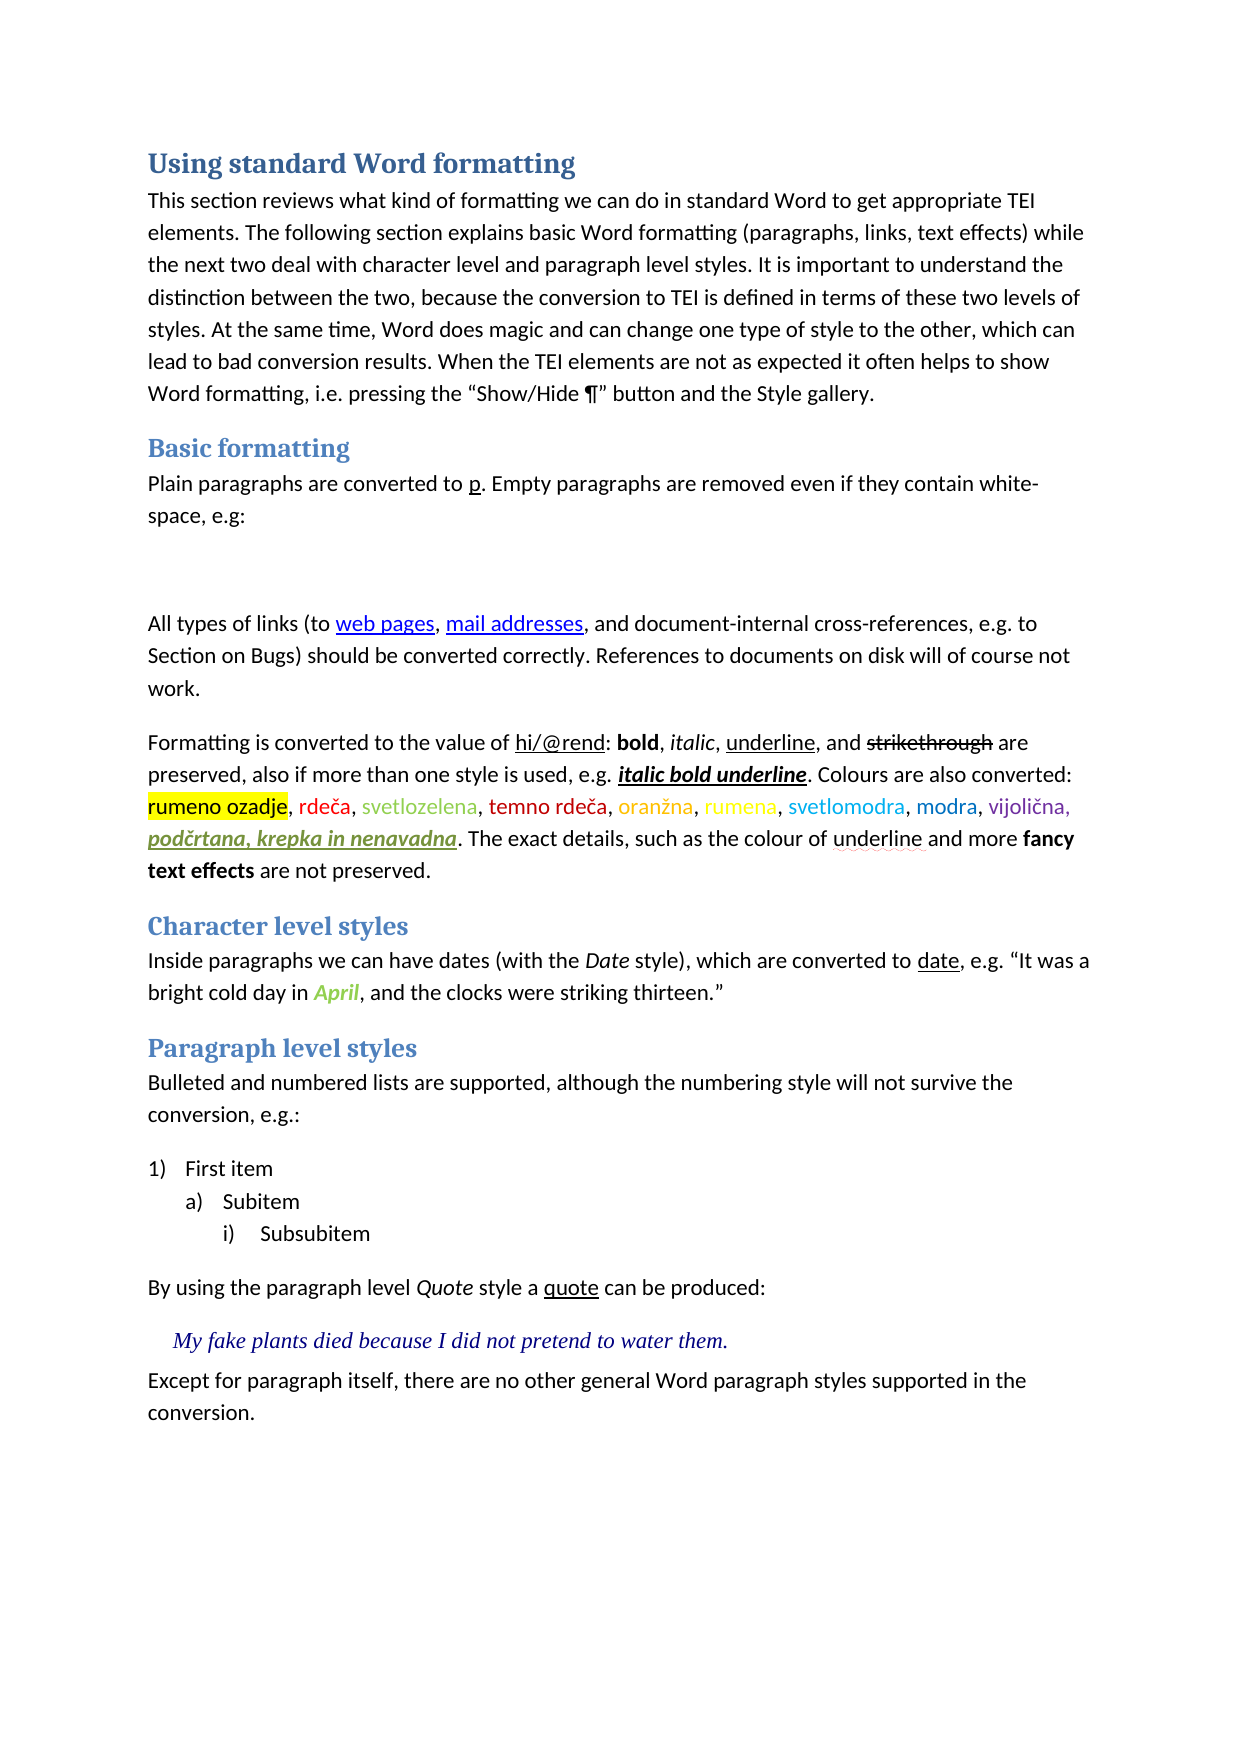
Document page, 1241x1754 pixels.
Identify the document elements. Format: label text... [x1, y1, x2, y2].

list Subitem [185, 1187, 1093, 1215]
text My fake plants died because I did not pretend to water them. [173, 1327, 1093, 1353]
list First item [148, 1154, 1093, 1183]
text Bulleted and numbered lists are supported, although the numbering style will not survive the conversion, e.g.: [148, 1068, 1093, 1128]
text Plain paragraphs are converted to p. Empty paragraphs are removed even if they contain white-space, e.g: [148, 469, 1093, 529]
text Formatting is converted to the value of hi/@rend: bold, italic, underline, and strikethrough are preserved, also if more than one style is used, e.g. italic bold underline. Colours are also converted: rumeno ozadje, rdeča, svetlozelena, temno rdeča, oranžna, rumena, svetlomodra, modra, vijolična, podčrtana, krepka in nenavadna. The exact details, such as the colour of underline and more fancy text effects are not preserved. [148, 728, 1093, 884]
text Inside paragraphs we can have dates (with the Date style), which are converted to date, e.g. “It was a bright cold day in April, and the clocks were striking thirteen.” [148, 946, 1093, 1007]
subtitle Paragraph level styles [148, 1033, 1093, 1064]
subtitle Character level styles [148, 911, 1093, 942]
list Subsubitem [223, 1219, 1093, 1247]
text Except for paragraph itself, there are no other general Word paragraph styles supported in the conversion. [148, 1366, 1093, 1426]
text All types of links (to web pages, mail addresses, and document-internal cross-references, e.g. to Section on Bugs) should be converted correctly. References to documents on disk will of course not work. [148, 609, 1093, 702]
text This section reviews what kind of formatting we can do in standard Word to get appropriate TEI elements. The following section explains basic Word formatting (paragraphs, links, text effects) while the next two deal with character level and paragraph level styles. It is important to understand the distinction between the two, because the conversion to TEI is defined in terms of these two levels of styles. At the same time, Word does magic and can change one type of style to the other, which can lead to bad conversion results. When the TEI elements are not as expected it often helps to show Word formatting, i.e. pressing the “Show/Hide ¶” button and the Style gallery. [148, 186, 1093, 407]
subtitle Using standard Word formatting [148, 148, 1093, 181]
text By using the paragraph level Quote style a quote can be produced: [148, 1273, 1093, 1301]
subtitle Basic formatting [148, 433, 1093, 464]
